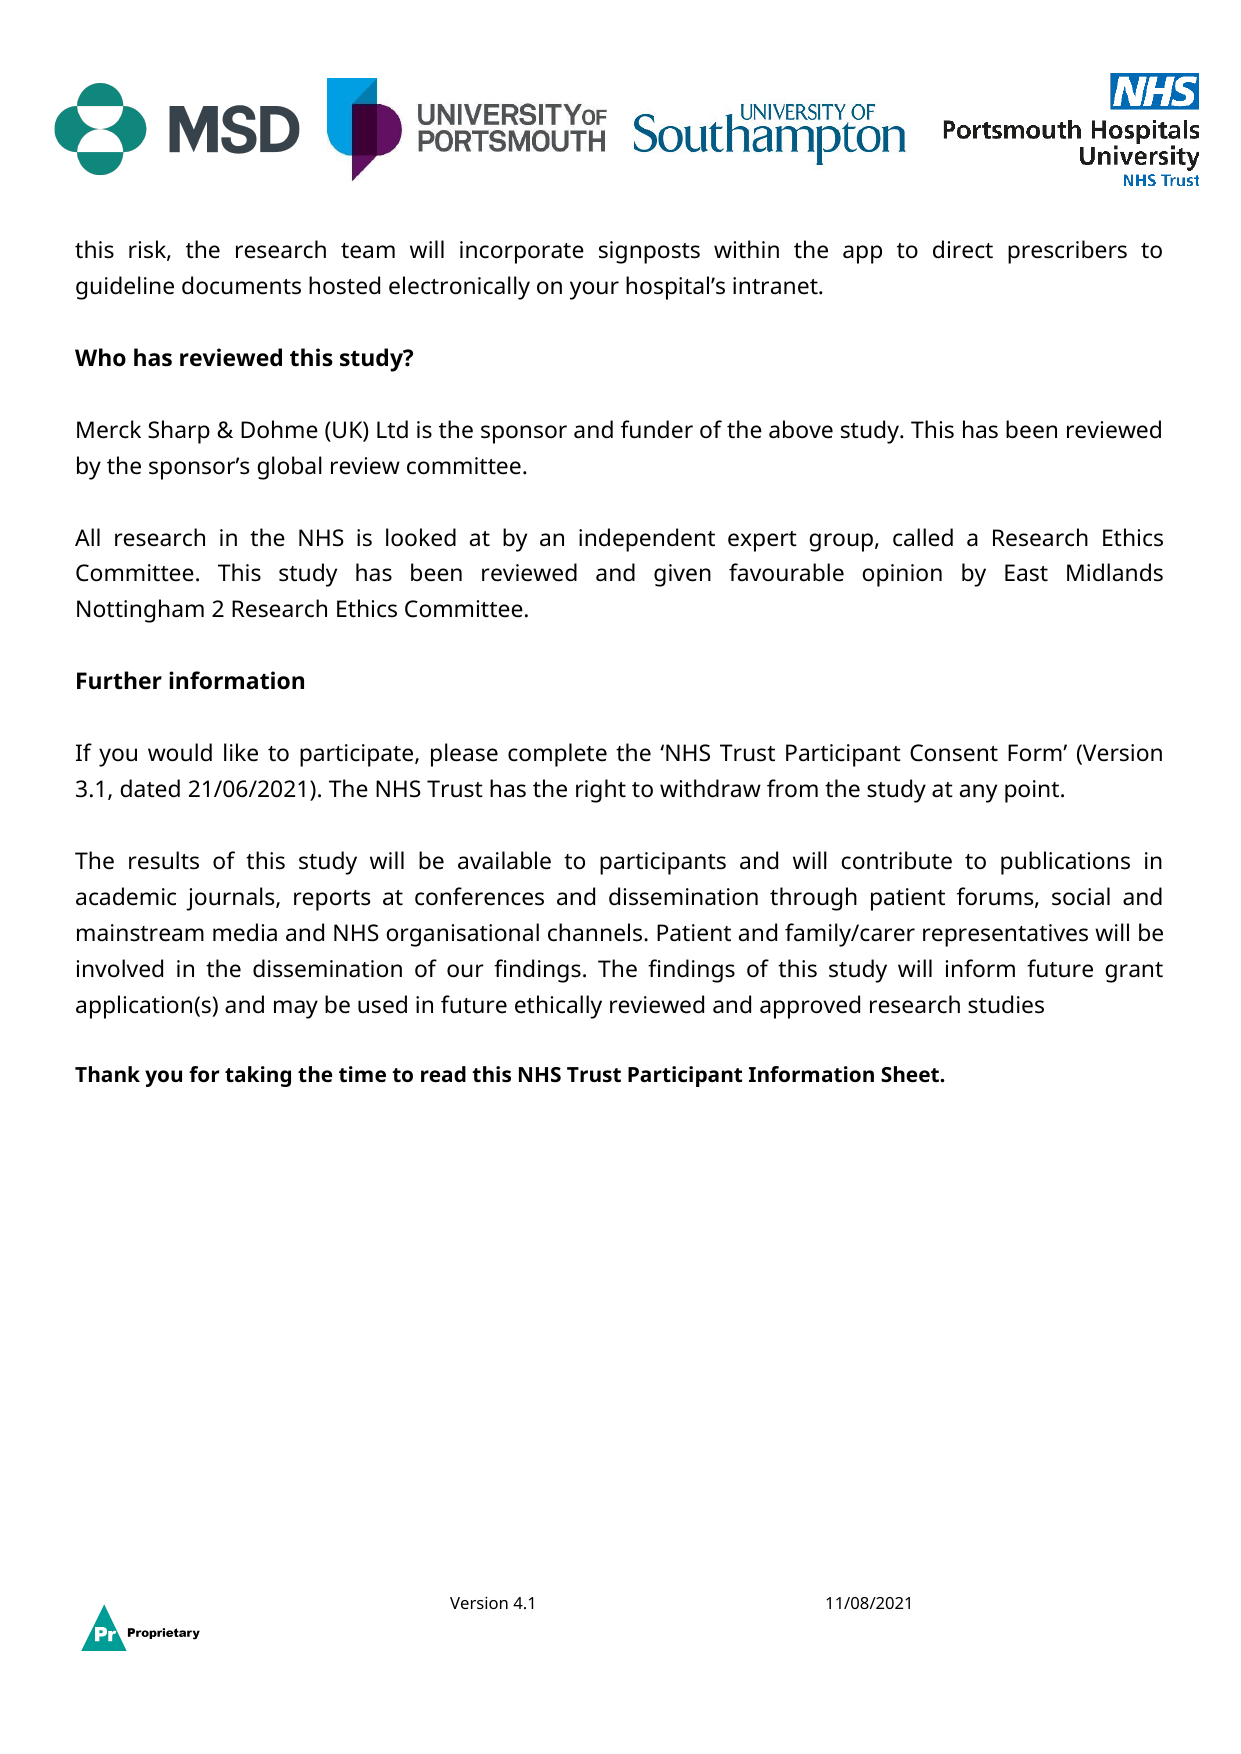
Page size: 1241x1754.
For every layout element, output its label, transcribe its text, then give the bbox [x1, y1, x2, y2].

picture [327, 78, 607, 181]
text Thank you for taking the time to read this NHS Trust Participant Information Sheet. [75, 1061, 1165, 1089]
picture [627, 82, 911, 178]
picture [46, 78, 306, 182]
text Merck Sharp & Dohme (UK) Ltd is the sponsor and funder of the above study. This has been reviewed by the sponsor’s global review committee. [75, 414, 1165, 481]
text Further information [75, 665, 1165, 696]
text Who has reviewed this study? [75, 342, 1165, 373]
text The results of this study will be available to participants and will contribute to publications in academic journals, reports at conferences and dissemination through patient forums, social and mainstream media and NHS organisational channels. Patient and family/carer representatives will be involved in the dissemination of our findings. The findings of this study will inform future grant application(s) and may be used in future ethically reviewed and approved research studies [75, 845, 1165, 1020]
text If you would like to participate, please complete the ‘NHS Trust Participant Consent Form’ (Version 3.1, dated 21/06/2021). The NHS Trust has the right to withdraw from the study at any point. [75, 737, 1165, 804]
text All research in the NHS is looked at by an independent expert group, called a Research Ethics Committee. This study has been reviewed and given favourable opinion by East Midlands Nottingham 2 Research Ethics Committee. [75, 521, 1165, 624]
picture [943, 73, 1199, 186]
picture [75, 1602, 205, 1656]
